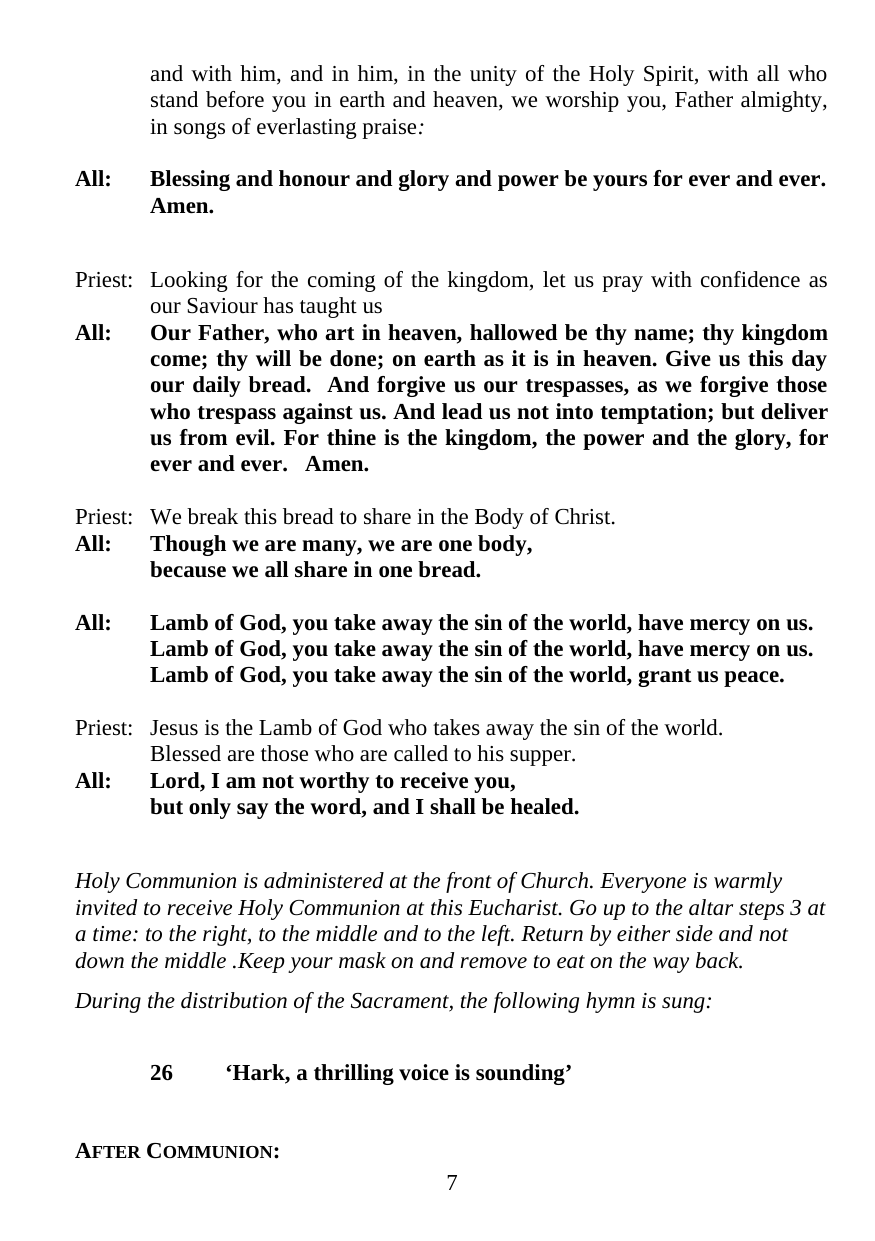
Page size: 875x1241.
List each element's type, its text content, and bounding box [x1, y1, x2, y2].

text Priest: Looking for the coming of the kingdom, let us pray with confidence as our Saviour has taught us [75, 266, 829, 319]
text 26 ‘Hark, a thrilling voice is sounding’ [75, 1059, 829, 1086]
text but only say the word, and I shall be healed. [75, 793, 829, 819]
text Amen. [75, 192, 829, 218]
text All: Our Father, who art in heaven, hallowed be thy name; thy kingdom come; thy will be done; on earth as it is in heaven. Give us this day our daily bread. And forgive us our trespasses, as we forgive those who trespass against us. And lead us not into temptation; but deliver us from evil. For thine is the kingdom, the power and the glory, for ever and ever. Amen. [75, 319, 829, 477]
text After Communion: [75, 1137, 829, 1163]
text All: Blessing and honour and glory and power be yours for ever and ever. [75, 165, 829, 192]
text because we all share in one bread. [75, 556, 829, 582]
text All: Lord, I am not worthy to receive you, [75, 767, 829, 793]
text Holy Communion is administered at the front of Church. Everyone is warmly invited to receive Holy Communion at this Eucharist. Go up to the altar steps 3 at a time: to the right, to the middle and to the left. Return by either side and not down the middle .Keep your mask on and remove to eat on the way back. [75, 868, 829, 973]
text Blessed are those who are called to his supper. [75, 740, 829, 767]
text All: Lamb of God, you take away the sin of the world, have mercy on us. [75, 609, 853, 635]
text Lamb of God, you take away the sin of the world, have mercy on us. [75, 635, 853, 661]
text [75, 60, 829, 139]
text Priest: We break this bread to share in the Body of Christ. [75, 503, 829, 529]
text During the distribution of the Sacrament, the following hymn is sung: [75, 987, 829, 1014]
text All: Though we are many, we are one body, [75, 529, 829, 556]
text Lamb of God, you take away the sin of the world, grant us peace. [75, 661, 853, 688]
text Priest: Jesus is the Lamb of God who takes away the sin of the world. [75, 714, 829, 740]
